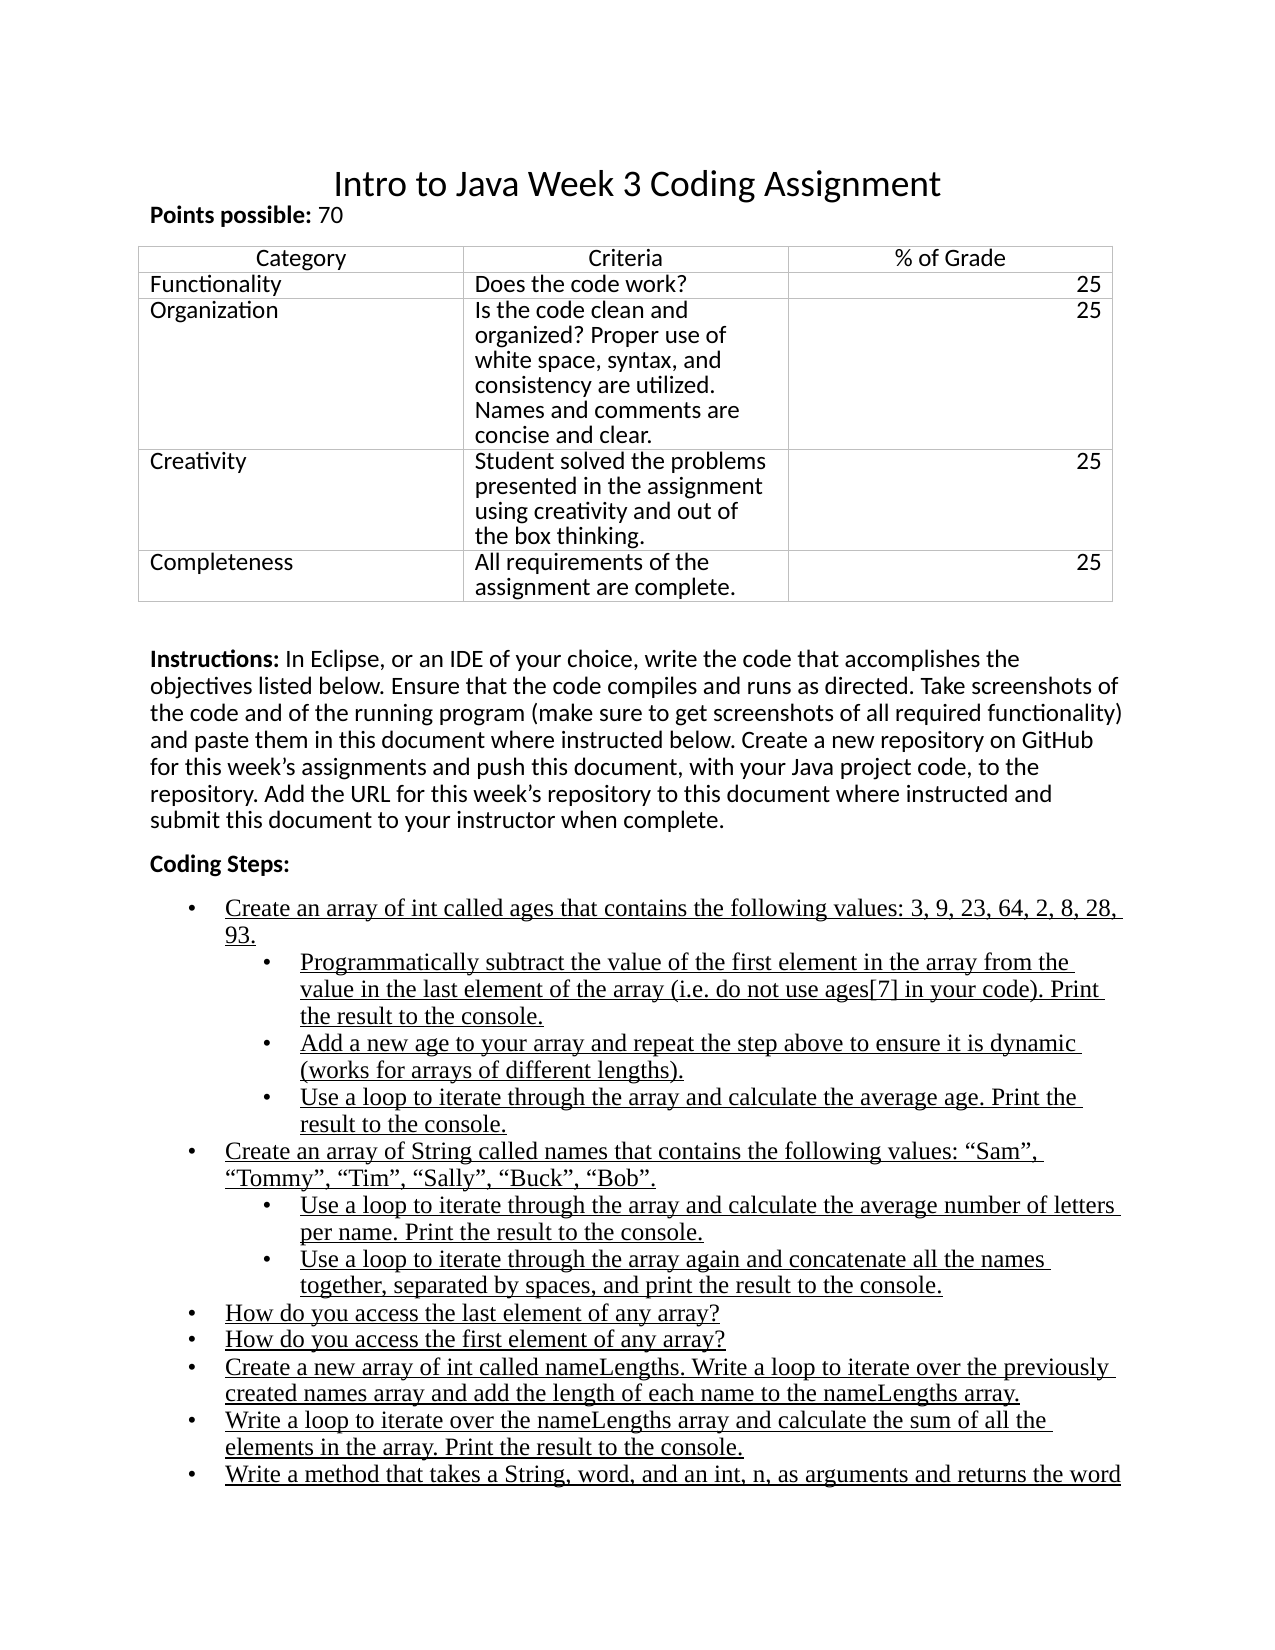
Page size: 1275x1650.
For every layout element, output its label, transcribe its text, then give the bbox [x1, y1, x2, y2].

table_cell 25 [789, 551, 1112, 601]
table_cell Student solved the problems presented in the assignment using creativity and out of the box thinking. [464, 450, 788, 550]
list Use a loop to iterate through the array and calculate the average age. Print the result to the console. [262, 1083, 1125, 1137]
table_header Criteria [464, 247, 788, 272]
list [187, 1461, 1125, 1488]
table_cell Completeness [139, 551, 463, 601]
table_cell All requirements of the assignment are complete. [464, 551, 788, 601]
table_cell 25 [789, 299, 1112, 449]
list How do you access the last element of any array? [187, 1299, 1125, 1326]
table_cell 25 [789, 273, 1112, 298]
text Intro to Java Week 3 Coding Assignment [150, 175, 1125, 202]
list Use a loop to iterate through the array again and concatenate all the names together, separated by spaces, and print the result to the console. [262, 1245, 1125, 1299]
table_header Category [139, 247, 463, 272]
text Coding Steps: [150, 851, 1125, 878]
list Write a loop to iterate over the nameLengths array and calculate the sum of all the elements in the array. Print the result to the console. [187, 1407, 1125, 1461]
list Create a new array of int called nameLengths. Write a loop to iterate over the previously created names array and add the length of each name to the nameLengths array. [187, 1353, 1125, 1407]
list Add a new age to your array and repeat the step above to ensure it is dynamic (works for arrays of different lengths). [262, 1029, 1125, 1083]
table_cell Creativity [139, 450, 463, 550]
table_cell Organization [139, 299, 463, 449]
table_cell 25 [789, 450, 1112, 550]
table_header % of Grade [789, 247, 1112, 272]
text Points possible: 70 [150, 202, 1125, 229]
list Use a loop to iterate through the array and calculate the average number of letters per name. Print the result to the console. [262, 1191, 1125, 1245]
text Instructions: In Eclipse, or an IDE of your choice, write the code that accomplishes the objectives listed below. Ensure that the code compiles and runs as directed. Take screenshots of the code and of the running program (make sure to get screenshots of all required functionality) and paste them in this document where instructed below. Create a new repository on GitHub for this week’s assignments and push this document, with your Java project code, to the repository. Add the URL for this week’s repository to this document where instructed and submit this document to your instructor when complete. [150, 646, 1125, 834]
list Create an array of String called names that contains the following values: “Sam”, “Tommy”, “Tim”, “Sally”, “Buck”, “Bob”. [187, 1137, 1125, 1191]
table_cell Functionality [139, 273, 463, 298]
list How do you access the first element of any array? [187, 1326, 1125, 1353]
list Programmatically subtract the value of the first element in the array from the value in the last element of the array (i.e. do not use ages[7] in your code). Print the result to the console. [262, 949, 1125, 1029]
table_cell Does the code work? [464, 273, 788, 298]
table_cell Is the code clean and organized? Proper use of white space, syntax, and consistency are utilized. Names and comments are concise and clear. [464, 299, 788, 449]
list Create an array of int called ages that contains the following values: 3, 9, 23, 64, 2, 8, 28, 93. [187, 895, 1125, 949]
